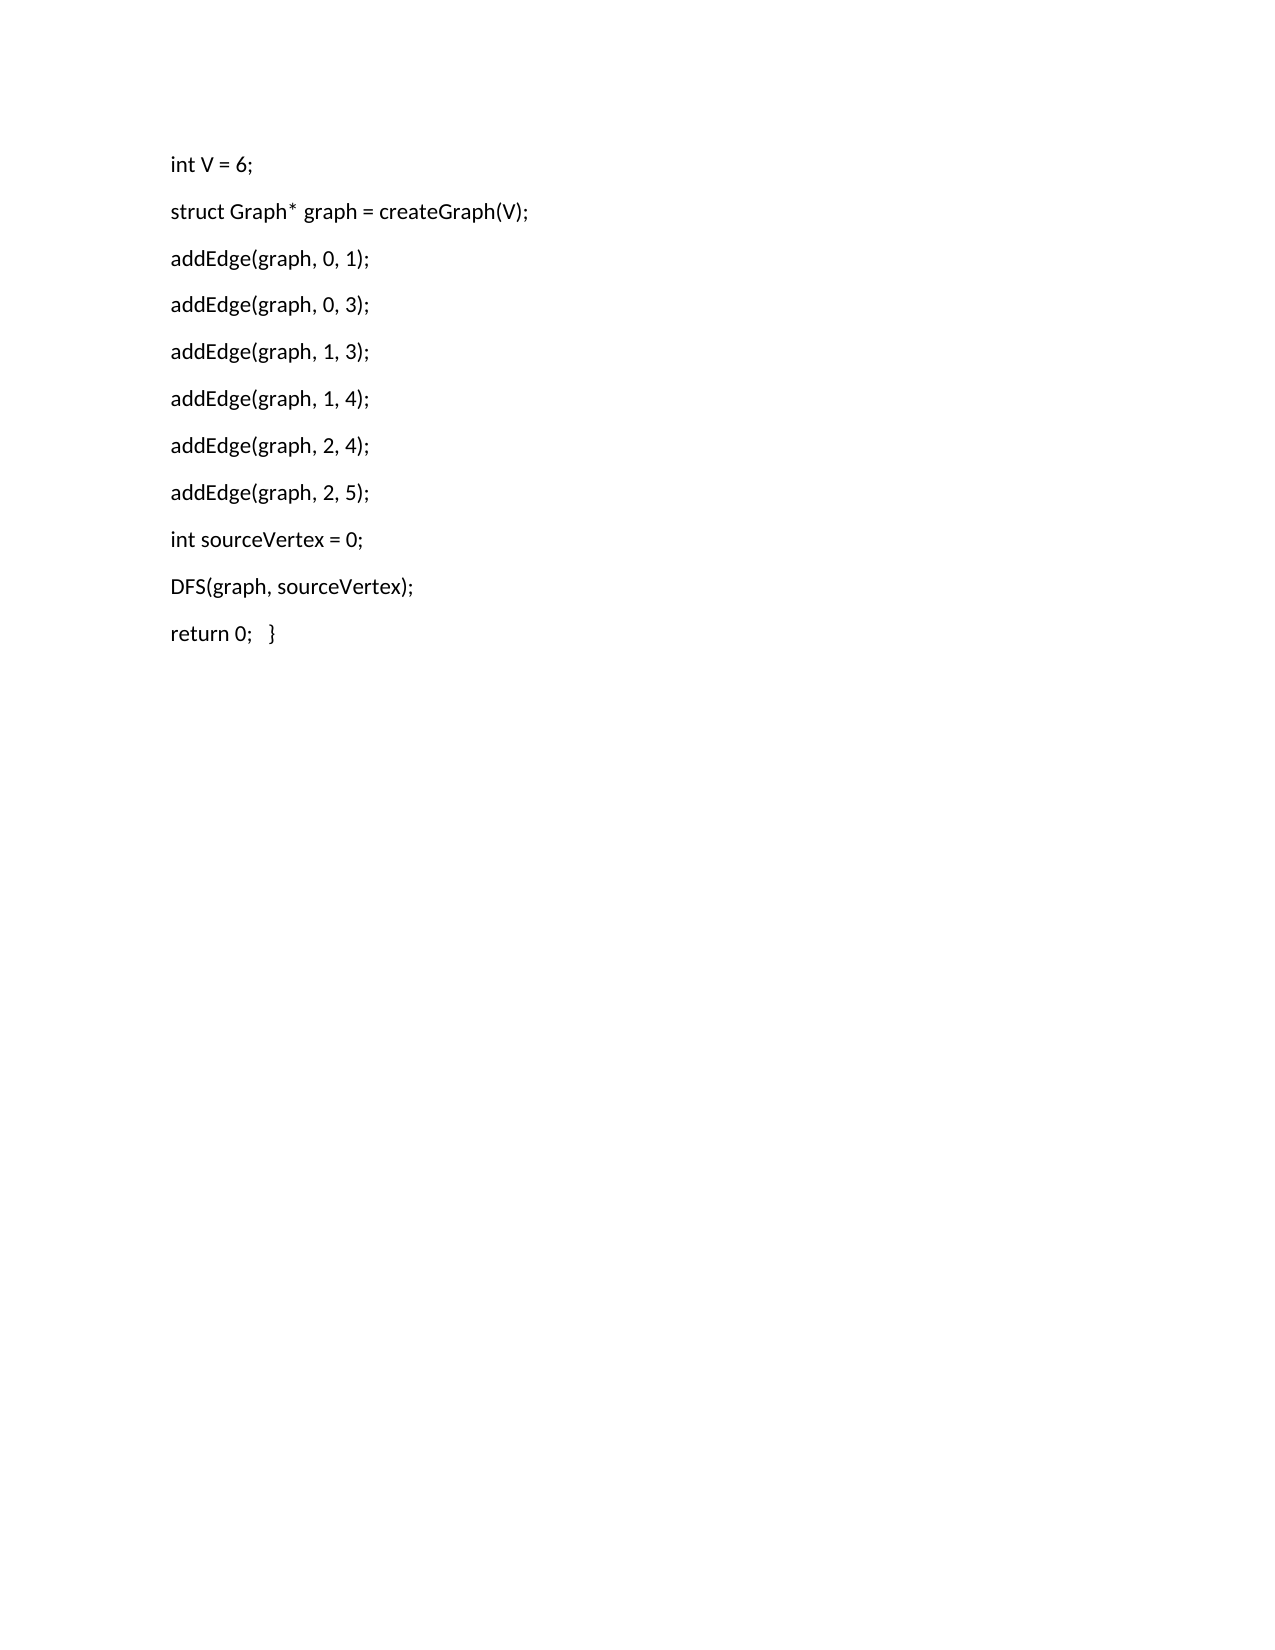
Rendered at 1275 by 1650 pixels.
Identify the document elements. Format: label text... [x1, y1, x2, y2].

text int V = 6; [150, 150, 1125, 178]
text addEdge(graph, 1, 3); [150, 337, 1125, 366]
text DFS(graph, sourceVertex); [150, 572, 1125, 600]
text return 0; } [150, 619, 1125, 647]
text addEdge(graph, 2, 4); [150, 431, 1125, 459]
text struct Graph* graph = createGraph(V); [150, 197, 1125, 225]
text addEdge(graph, 1, 4); [150, 384, 1125, 412]
text addEdge(graph, 0, 1); [150, 244, 1125, 272]
text addEdge(graph, 2, 5); [150, 478, 1125, 506]
text addEdge(graph, 0, 3); [150, 291, 1125, 319]
text int sourceVertex = 0; [150, 525, 1125, 553]
